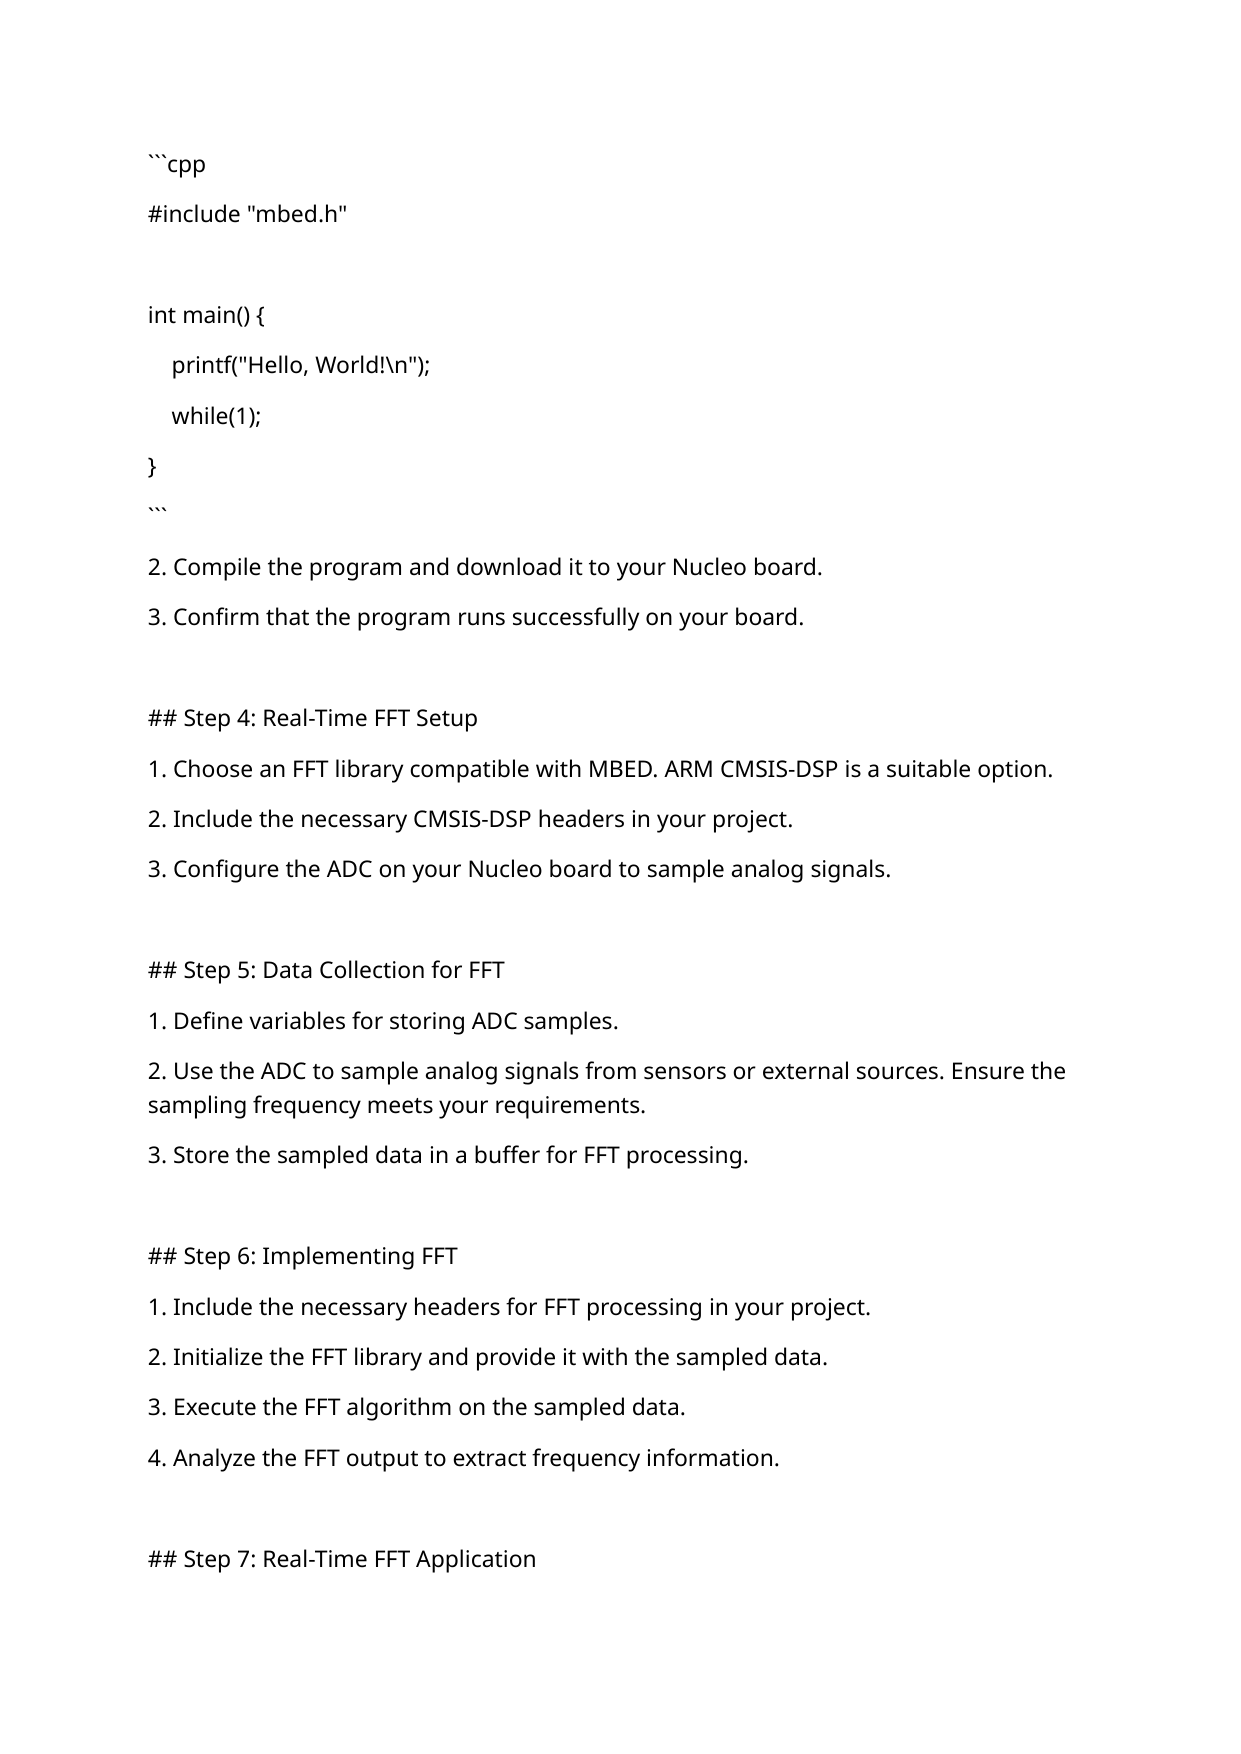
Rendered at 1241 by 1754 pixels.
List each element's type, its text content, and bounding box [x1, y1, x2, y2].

text 4. Analyze the FFT output to extract frequency information. [148, 1442, 1093, 1473]
text #include "mbed.h" [148, 198, 1093, 229]
text 3. Store the sampled data in a buffer for FFT processing. [148, 1139, 1093, 1171]
text 1. Define variables for storing ADC samples. [148, 1005, 1093, 1036]
text 1. Include the necessary headers for FFT processing in your project. [148, 1291, 1093, 1322]
text 2. Compile the program and download it to your Nucleo board. [148, 551, 1093, 582]
text 3. Confirm that the program runs successfully on your board. [148, 601, 1093, 633]
text printf("Hello, World!\n"); [148, 349, 1093, 381]
text int main() { [148, 299, 1093, 330]
text 2. Use the ADC to sample analog signals from sensors or external sources. Ensure the sampling frequency meets your requirements. [148, 1055, 1093, 1120]
text ## Step 7: Real-Time FFT Application [148, 1543, 1093, 1574]
text } [148, 450, 1093, 481]
text 3. Configure the ADC on your Nucleo board to sample analog signals. [148, 853, 1093, 885]
text 1. Choose an FFT library compatible with MBED. ARM CMSIS-DSP is a suitable option. [148, 753, 1093, 784]
text 2. Initialize the FFT library and provide it with the sampled data. [148, 1341, 1093, 1372]
text ## Step 5: Data Collection for FFT [148, 954, 1093, 986]
text while(1); [148, 400, 1093, 431]
text ## Step 6: Implementing FFT [148, 1240, 1093, 1271]
text ## Step 4: Real-Time FFT Setup [148, 702, 1093, 733]
text ```cpp [148, 148, 1093, 179]
text 2. Include the necessary CMSIS-DSP headers in your project. [148, 803, 1093, 834]
text ``` [148, 501, 1093, 532]
text 3. Execute the FFT algorithm on the sampled data. [148, 1391, 1093, 1423]
